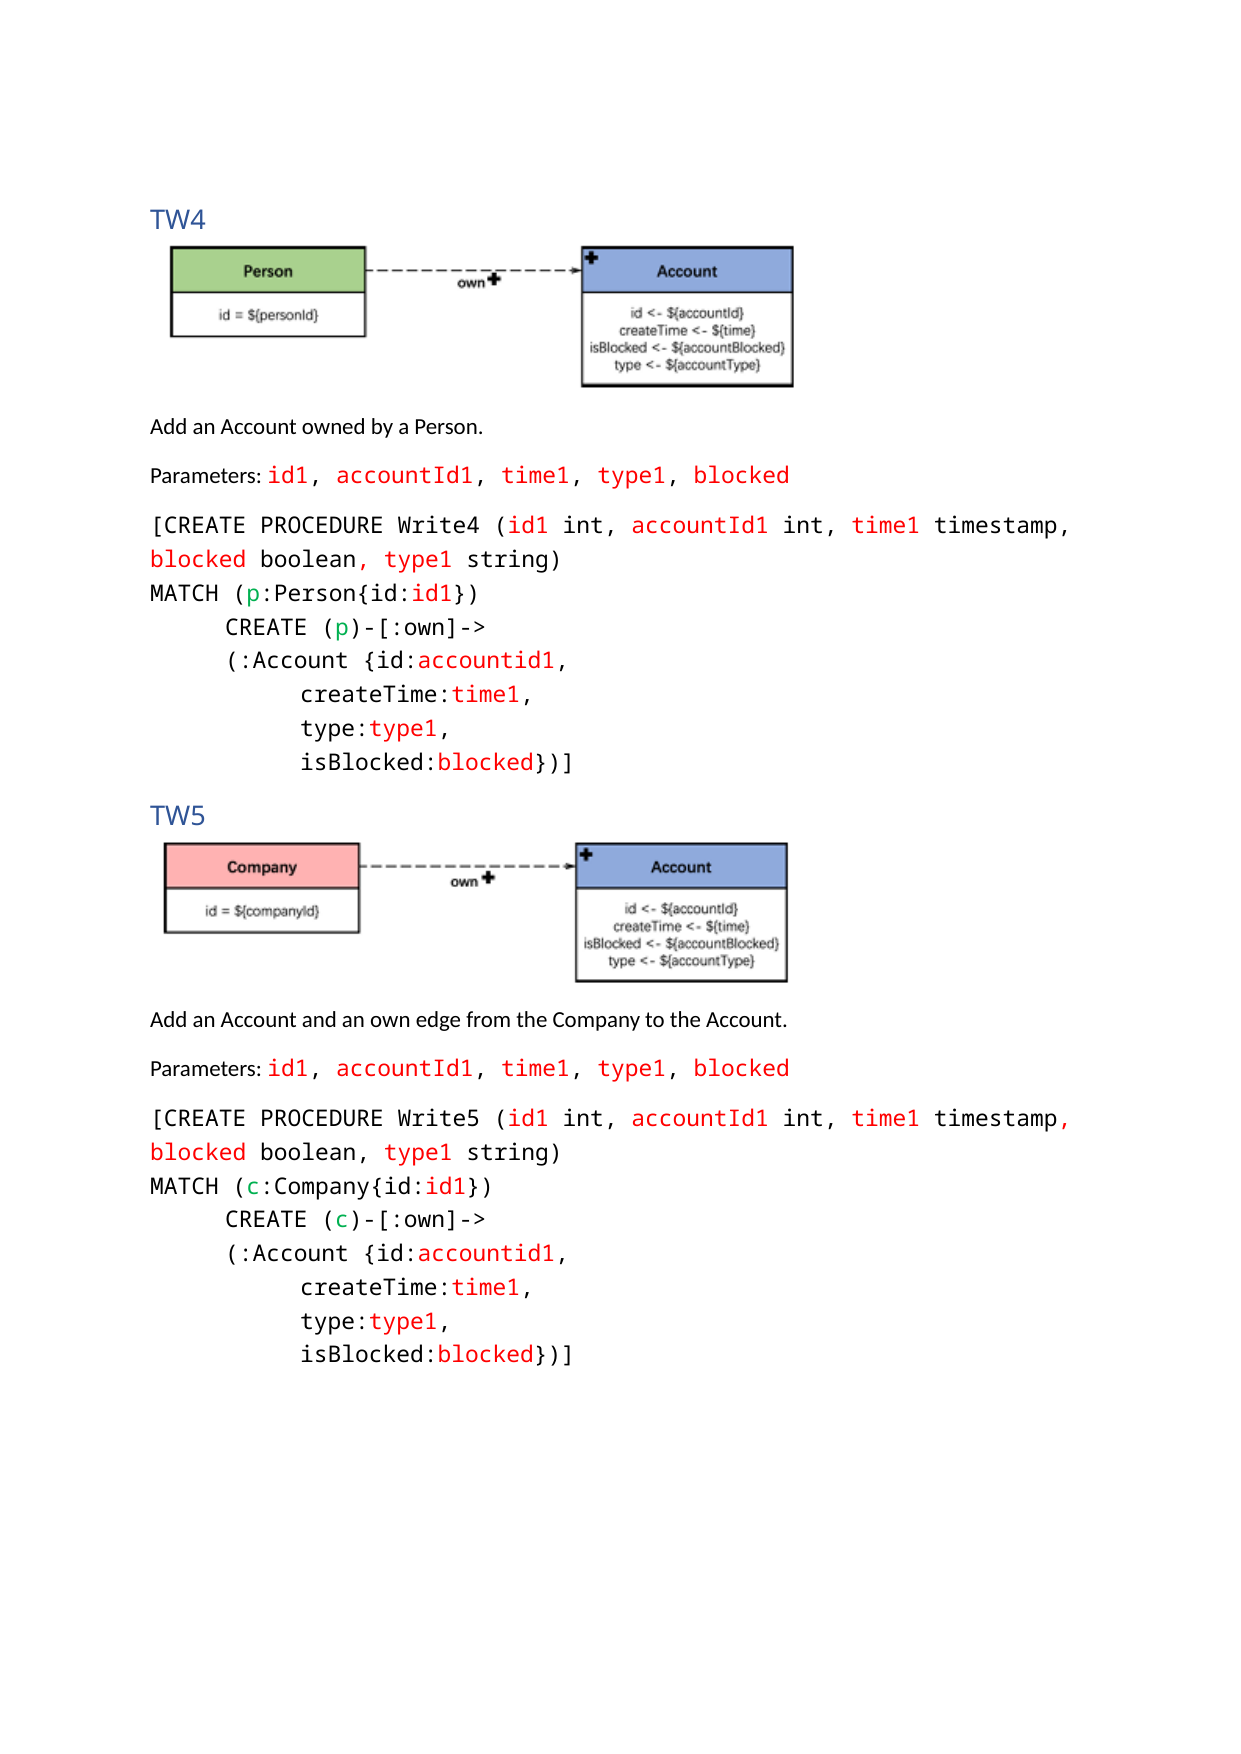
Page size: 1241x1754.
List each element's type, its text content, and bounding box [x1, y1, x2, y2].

text Parameters: id1, accountId1, time1, type1, blocked [150, 459, 1090, 490]
text Add an Account owned by a Person. [150, 412, 1090, 440]
text [CREATE PROCEDURE Write4 (id1 int, accountId1 int, time1 timestamp, blocked boolean, type1 string) [150, 509, 1090, 574]
subtitle TW4 [150, 200, 1090, 237]
text CREATE (p)-[:own]-> [150, 611, 1090, 642]
text MATCH (c:Company{id:id1}) [150, 1169, 1090, 1201]
picture [150, 240, 808, 394]
picture [150, 836, 810, 986]
subtitle TW5 [150, 796, 1090, 833]
text MATCH (p:Person{id:id1}) [150, 577, 1090, 608]
text (:Account {id:accountid1, [150, 1237, 1090, 1268]
text createTime:time1, [225, 1271, 1090, 1302]
text type:type1, [225, 712, 1090, 743]
text Parameters: id1, accountId1, time1, type1, blocked [150, 1052, 1090, 1083]
text createTime:time1, [225, 678, 1090, 709]
text type:type1, [300, 1304, 1090, 1336]
text [CREATE PROCEDURE Write5 (id1 int, accountId1 int, time1 timestamp, blocked boolean, type1 string) [150, 1102, 1090, 1167]
text CREATE (c)-[:own]-> [150, 1203, 1090, 1234]
text isBlocked:blocked})] [225, 746, 1090, 777]
text Add an Account and an own edge from the Company to the Account. [150, 1005, 1090, 1033]
text (:Account {id:accountid1, [150, 644, 1090, 676]
text isBlocked:blocked})] [300, 1338, 1090, 1369]
